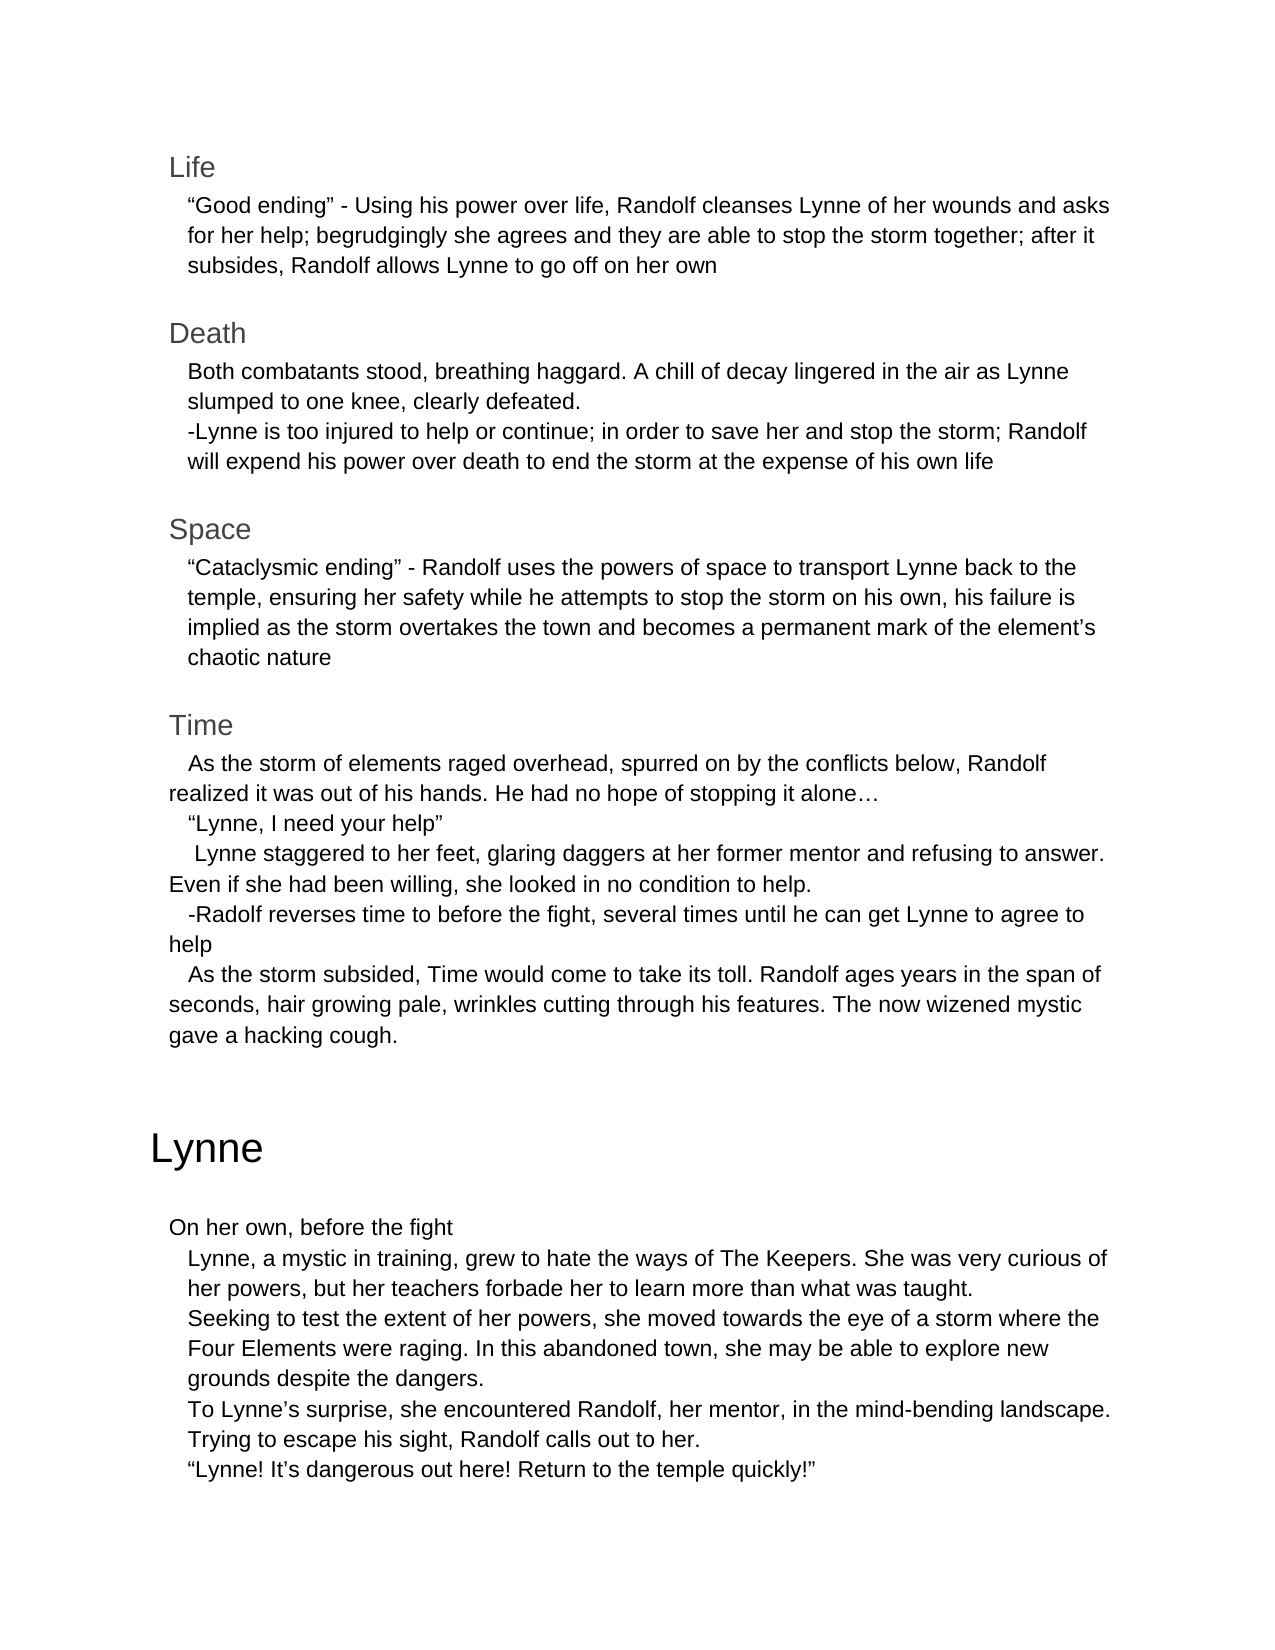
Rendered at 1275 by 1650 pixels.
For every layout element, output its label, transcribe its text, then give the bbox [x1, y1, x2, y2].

text “Cataclysmic ending” - Randolf uses the powers of space to transport Lynne back to the temple, ensuring her safety while he attempts to stop the storm on his own, his failure is implied as the storm overtakes the town and becomes a permanent mark of the element’s chaotic nature [187, 554, 1125, 671]
text -Lynne is too injured to help or continue; in order to save her and stop the storm; Randolf will expend his power over death to end the storm at the expense of his own life [187, 418, 1125, 475]
text -Radolf reverses time to before the fight, several times until he can get Lynne to agree to help [169, 901, 1125, 957]
text “Good ending” - Using his power over life, Randolf cleanses Lynne of her wounds and asks for her help; begrudgingly she agrees and they are able to stop the storm together; after it subsides, Randolf allows Lynne to go off on her own [187, 192, 1125, 279]
text As the storm of elements raged overhead, spurred on by the conflicts below, Randolf realized it was out of his hands. He had no hope of stopping it alone… [169, 750, 1125, 806]
text “Lynne, I need your help” [169, 810, 1125, 837]
subtitle Time [169, 708, 1125, 741]
text Seeking to test the extent of her powers, she moved towards the eye of a storm where the Four Elements were raging. In this abandoned town, she may be able to explore new grounds despite the dangers. [187, 1305, 1125, 1392]
subtitle Lynne [150, 1124, 1125, 1172]
text As the storm subsided, Time would come to take its toll. Randolf ages years in the span of seconds, hair growing pale, wrinkles cutting through his features. The now wizened mystic gave a hacking cough. [169, 961, 1125, 1048]
subtitle Life [169, 150, 1125, 183]
text To Lynne’s surprise, she encountered Randolf, her mentor, in the mind-bending landscape. Trying to escape his sight, Randolf calls out to her. [187, 1396, 1125, 1452]
text Lynne, a mystic in training, grew to hate the ways of The Keepers. She was very curious of her powers, but her teachers forbade her to learn more than what was taught. [187, 1244, 1125, 1301]
text Both combatants stood, breathing haggard. A chill of decay lingered in the air as Lynne slumped to one knee, clearly defeated. [187, 358, 1125, 414]
text On her own, before the fight [169, 1214, 1125, 1241]
subtitle Death [169, 316, 1125, 349]
text Lynne staggered to her feet, glaring daggers at her former mentor and refusing to answer. Even if she had been willing, she looked in no condition to help. [169, 840, 1125, 897]
subtitle Space [169, 512, 1125, 545]
text “Lynne! It’s dangerous out here! Return to the temple quickly!” [187, 1456, 1125, 1482]
